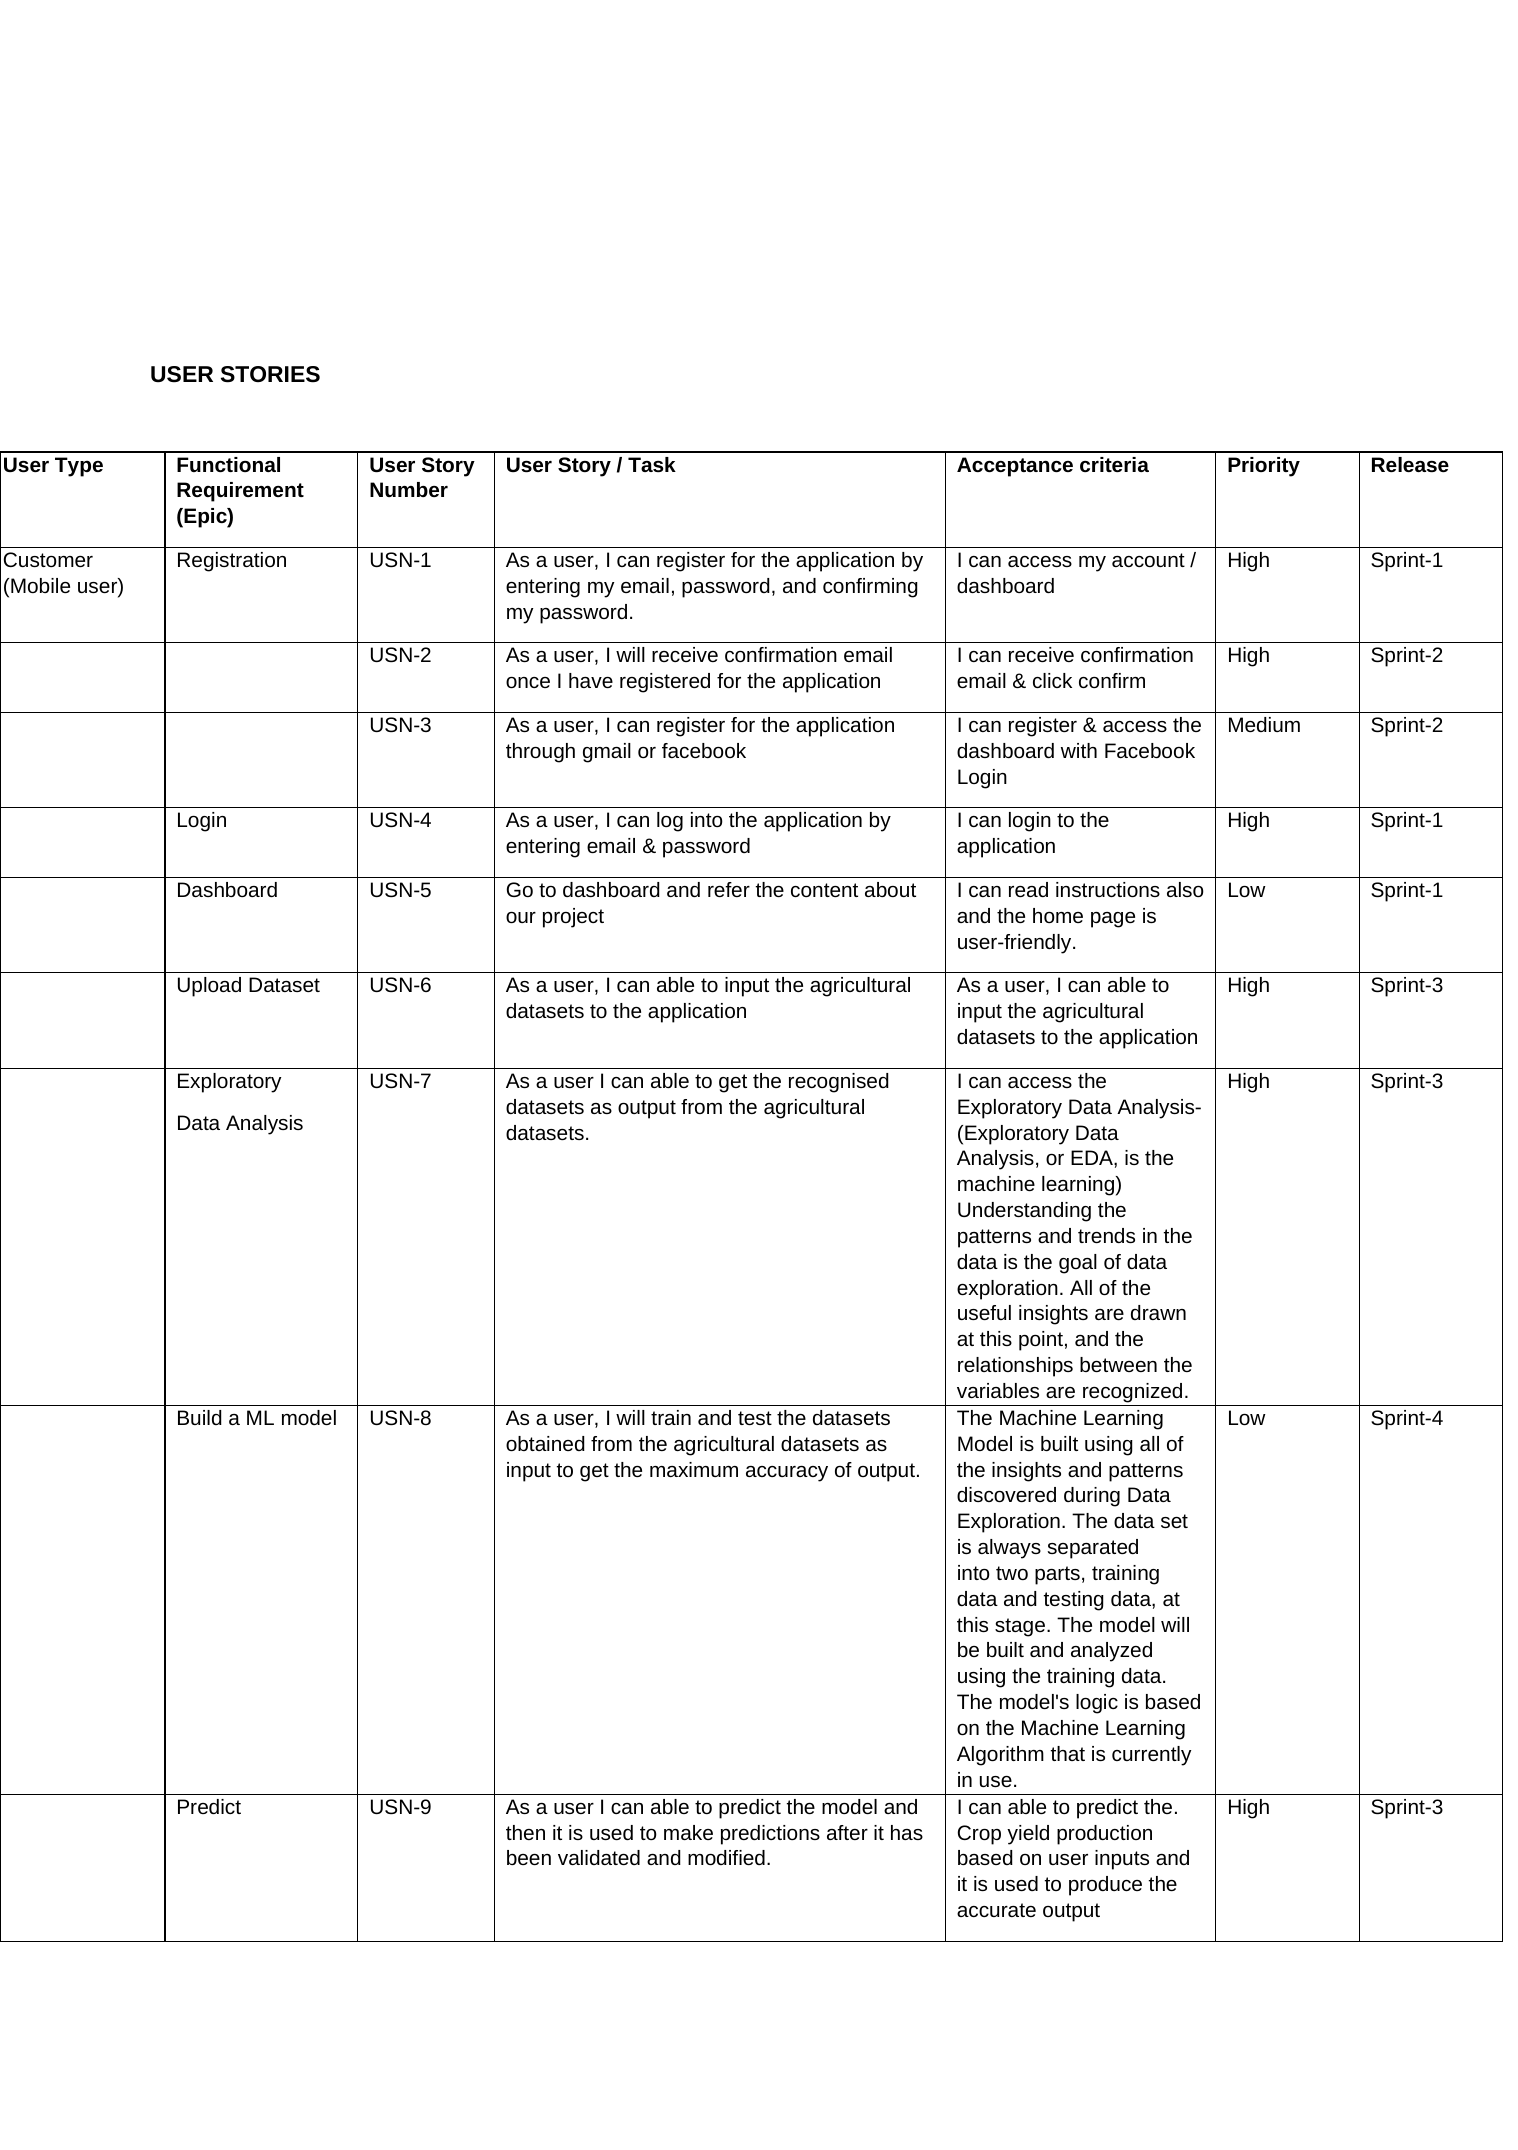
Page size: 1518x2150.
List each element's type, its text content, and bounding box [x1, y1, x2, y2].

table_cell [166, 713, 357, 807]
table_cell Medium [1216, 713, 1359, 807]
table_cell Sprint-4 [1360, 1406, 1502, 1793]
table_cell Predict [166, 1795, 357, 1941]
table_cell I can access my account / dashboard [946, 548, 1215, 642]
table_cell I can register & access the dashboard with Facebook Login [946, 713, 1215, 807]
table_cell Low [1216, 1406, 1359, 1793]
table_header Release [1360, 453, 1502, 547]
table_cell Registration [166, 548, 357, 642]
table_cell Exploratory Data Analysis [166, 1069, 357, 1405]
table_cell [1, 808, 164, 877]
table_cell Dashboard [166, 878, 357, 972]
table_cell USN-6 [358, 973, 494, 1068]
table_cell USN-9 [358, 1795, 494, 1941]
table_cell High [1216, 1795, 1359, 1941]
table_cell [166, 643, 357, 712]
table_cell Sprint-1 [1360, 808, 1502, 877]
table_cell As a user, I will train and test the datasets obtained from the agricultural datasets as input to get the maximum accuracy of output. [495, 1406, 945, 1793]
table_cell High [1216, 808, 1359, 877]
table_header Priority [1216, 453, 1359, 547]
table_cell [1, 713, 164, 807]
table_cell As a user I can able to get the recognised datasets as output from the agricultural datasets. [495, 1069, 945, 1405]
table_cell Login [166, 808, 357, 877]
table_cell As a user, I can able to input the agricultural datasets to the application [946, 973, 1215, 1068]
table_cell USN-5 [358, 878, 494, 972]
table_cell Sprint-3 [1360, 1069, 1502, 1405]
table_cell Sprint-2 [1360, 713, 1502, 807]
table_header Acceptance criteria [946, 453, 1215, 547]
text USER STORIES [150, 361, 1368, 388]
table_cell Sprint-3 [1360, 973, 1502, 1068]
table_cell As a user, I can log into the application by entering email & password [495, 808, 945, 877]
table_cell Sprint-1 [1360, 548, 1502, 642]
table_cell USN-3 [358, 713, 494, 807]
table_cell As a user I can able to predict the model and then it is used to make predictions after it has been validated and modified. [495, 1795, 945, 1941]
table_header Functional Requirement (Epic) [166, 453, 357, 547]
table_header User Story Number [358, 453, 494, 547]
table_cell High [1216, 548, 1359, 642]
table_cell Low [1216, 878, 1359, 972]
table_cell I can able to predict the. Crop yield production based on user inputs and it is used to produce the accurate output [946, 1795, 1215, 1941]
table_cell High [1216, 973, 1359, 1068]
table_cell High [1216, 643, 1359, 712]
table_cell I can login to the application [946, 808, 1215, 877]
table_cell As a user, I can register for the application by entering my email, password, and confirming my password. [495, 548, 945, 642]
table_cell Sprint-2 [1360, 643, 1502, 712]
table_cell Build a ML model [166, 1406, 357, 1793]
table_cell Sprint-1 [1360, 878, 1502, 972]
table_cell USN-4 [358, 808, 494, 877]
table_cell USN-8 [358, 1406, 494, 1793]
table_header User Type [1, 453, 164, 547]
table_cell Go to dashboard and refer the content about our project [495, 878, 945, 972]
table_cell [1, 1795, 164, 1941]
table_cell USN-1 [358, 548, 494, 642]
table_cell I can access the Exploratory Data Analysis- (Exploratory Data Analysis, or EDA, is the machine learning) Understanding the patterns and trends in the data is the goal of data exploration. All of the useful insights are drawn at this point, and the relationships between the variables are recognized. [946, 1069, 1215, 1405]
table_cell [1, 1069, 164, 1405]
table_cell [1, 1406, 164, 1793]
table_cell [1, 878, 164, 972]
table_cell Customer (Mobile user) [1, 548, 164, 642]
table_cell [1, 973, 164, 1068]
table_cell I can receive confirmation email & click confirm [946, 643, 1215, 712]
table_cell Upload Dataset [166, 973, 357, 1068]
table_cell [1, 643, 164, 712]
table_cell As a user, I will receive confirmation email once I have registered for the application [495, 643, 945, 712]
table_cell As a user, I can able to input the agricultural datasets to the application [495, 973, 945, 1068]
table_cell High [1216, 1069, 1359, 1405]
table_cell USN-7 [358, 1069, 494, 1405]
table_header User Story / Task [495, 453, 945, 547]
table_cell The Machine Learning Model is built using all of the insights and patterns discovered during Data Exploration. The data set is always separated into two parts, training data and testing data, at this stage. The model will be built and analyzed using the training data. The model's logic is based on the Machine Learning Algorithm that is currently in use. [946, 1406, 1215, 1793]
table_cell USN-2 [358, 643, 494, 712]
table_cell As a user, I can register for the application through gmail or facebook [495, 713, 945, 807]
table_cell Sprint-3 [1360, 1795, 1502, 1941]
table_cell I can read instructions also and the home page is user-friendly. [946, 878, 1215, 972]
